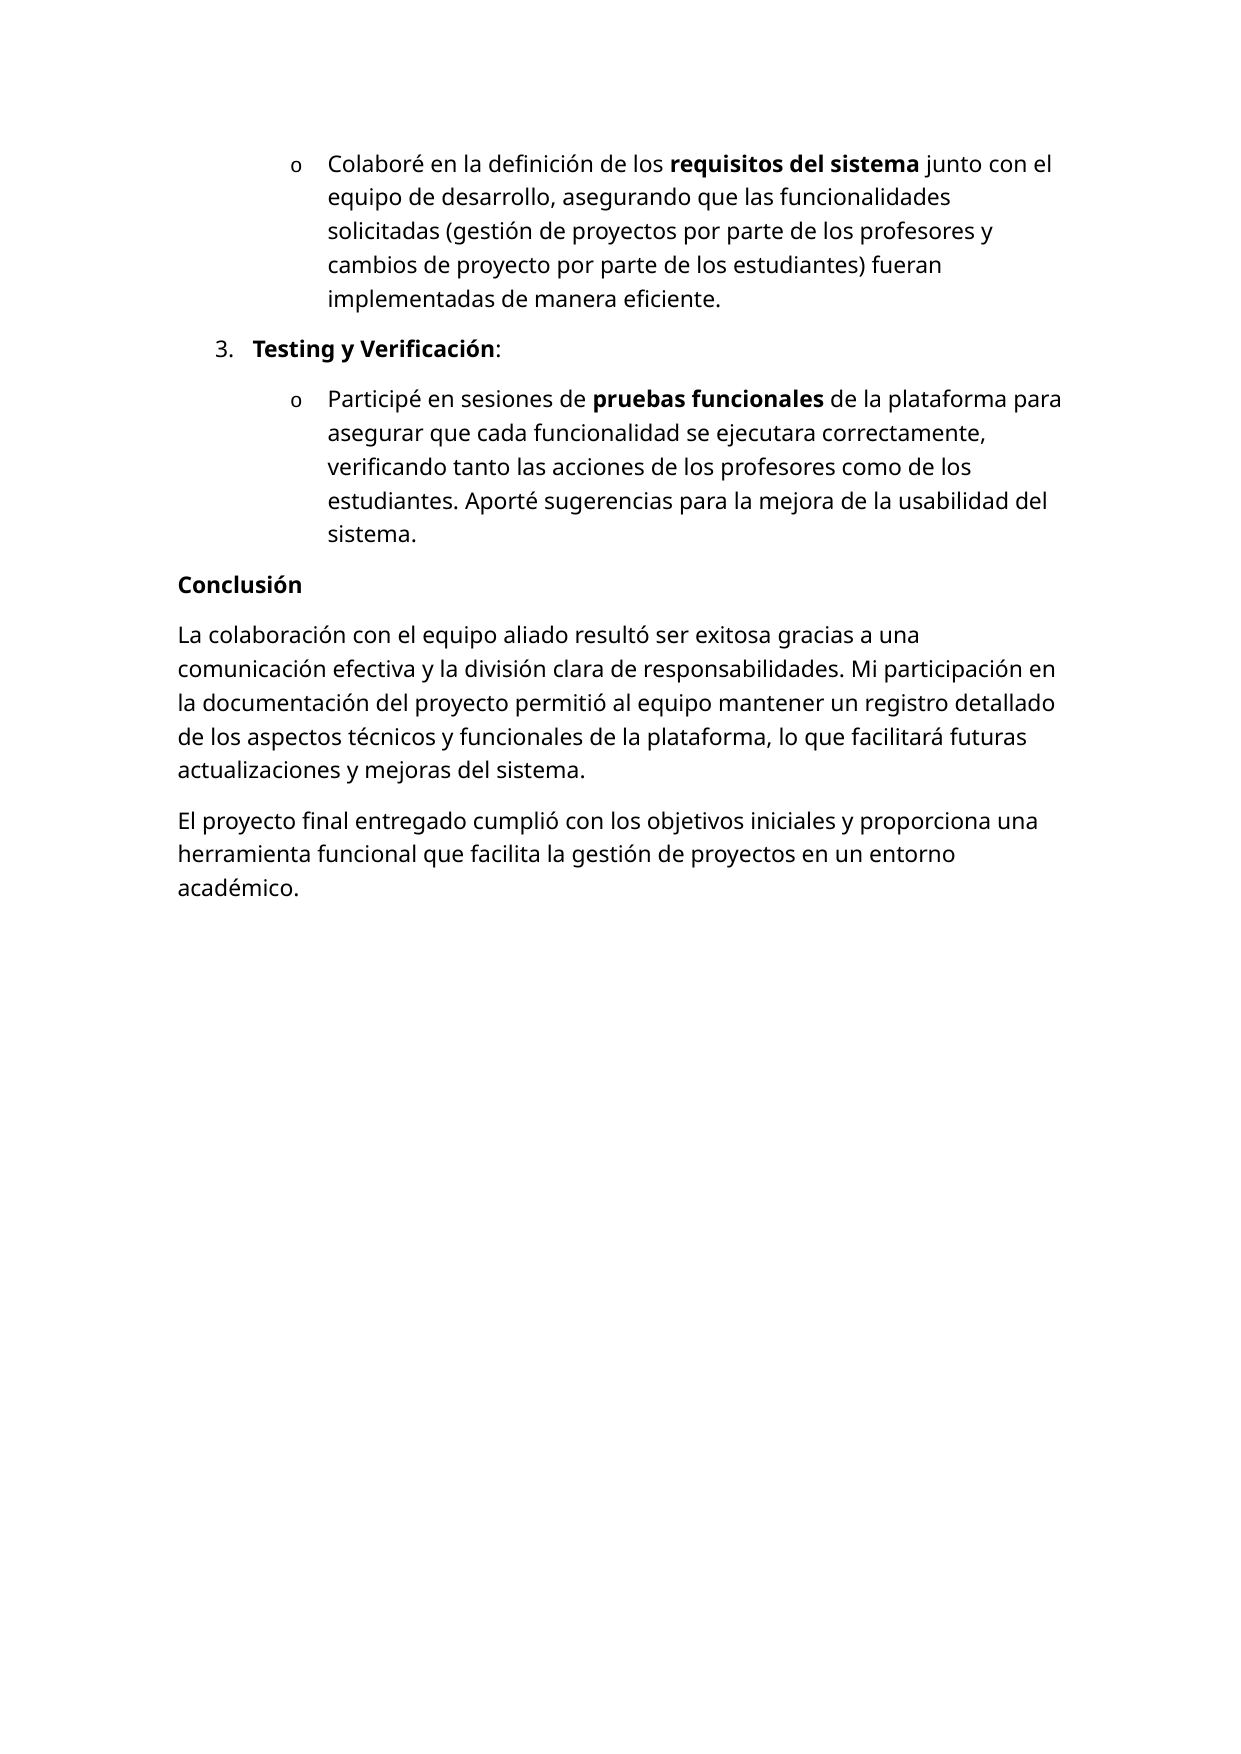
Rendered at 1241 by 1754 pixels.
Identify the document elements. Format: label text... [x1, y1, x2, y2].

text El proyecto final entregado cumplió con los objetivos iniciales y proporciona una herramienta funcional que facilita la gestión de proyectos en un entorno académico. [177, 805, 1063, 903]
list Participé en sesiones de pruebas funcionales de la plataforma para asegurar que cada funcionalidad se ejecutara correctamente, verificando tanto las acciones de los profesores como de los estudiantes. Aporté sugerencias para la mejora de la usabilidad del sistema. [290, 383, 1063, 550]
text Conclusión [177, 569, 1063, 600]
list Colaboré en la definición de los requisitos del sistema junto con el equipo de desarrollo, asegurando que las funcionalidades solicitadas (gestión de proyectos por parte de los profesores y cambios de proyecto por parte de los estudiantes) fueran implementadas de manera eficiente. [290, 148, 1063, 314]
list Testing y Verificación: [215, 333, 1063, 364]
text La colaboración con el equipo aliado resultó ser exitosa gracias a una comunicación efectiva y la división clara de responsabilidades. Mi participación en la documentación del proyecto permitió al equipo mantener un registro detallado de los aspectos técnicos y funcionales de la plataforma, lo que facilitará futuras actualizaciones y mejoras del sistema. [177, 619, 1063, 786]
